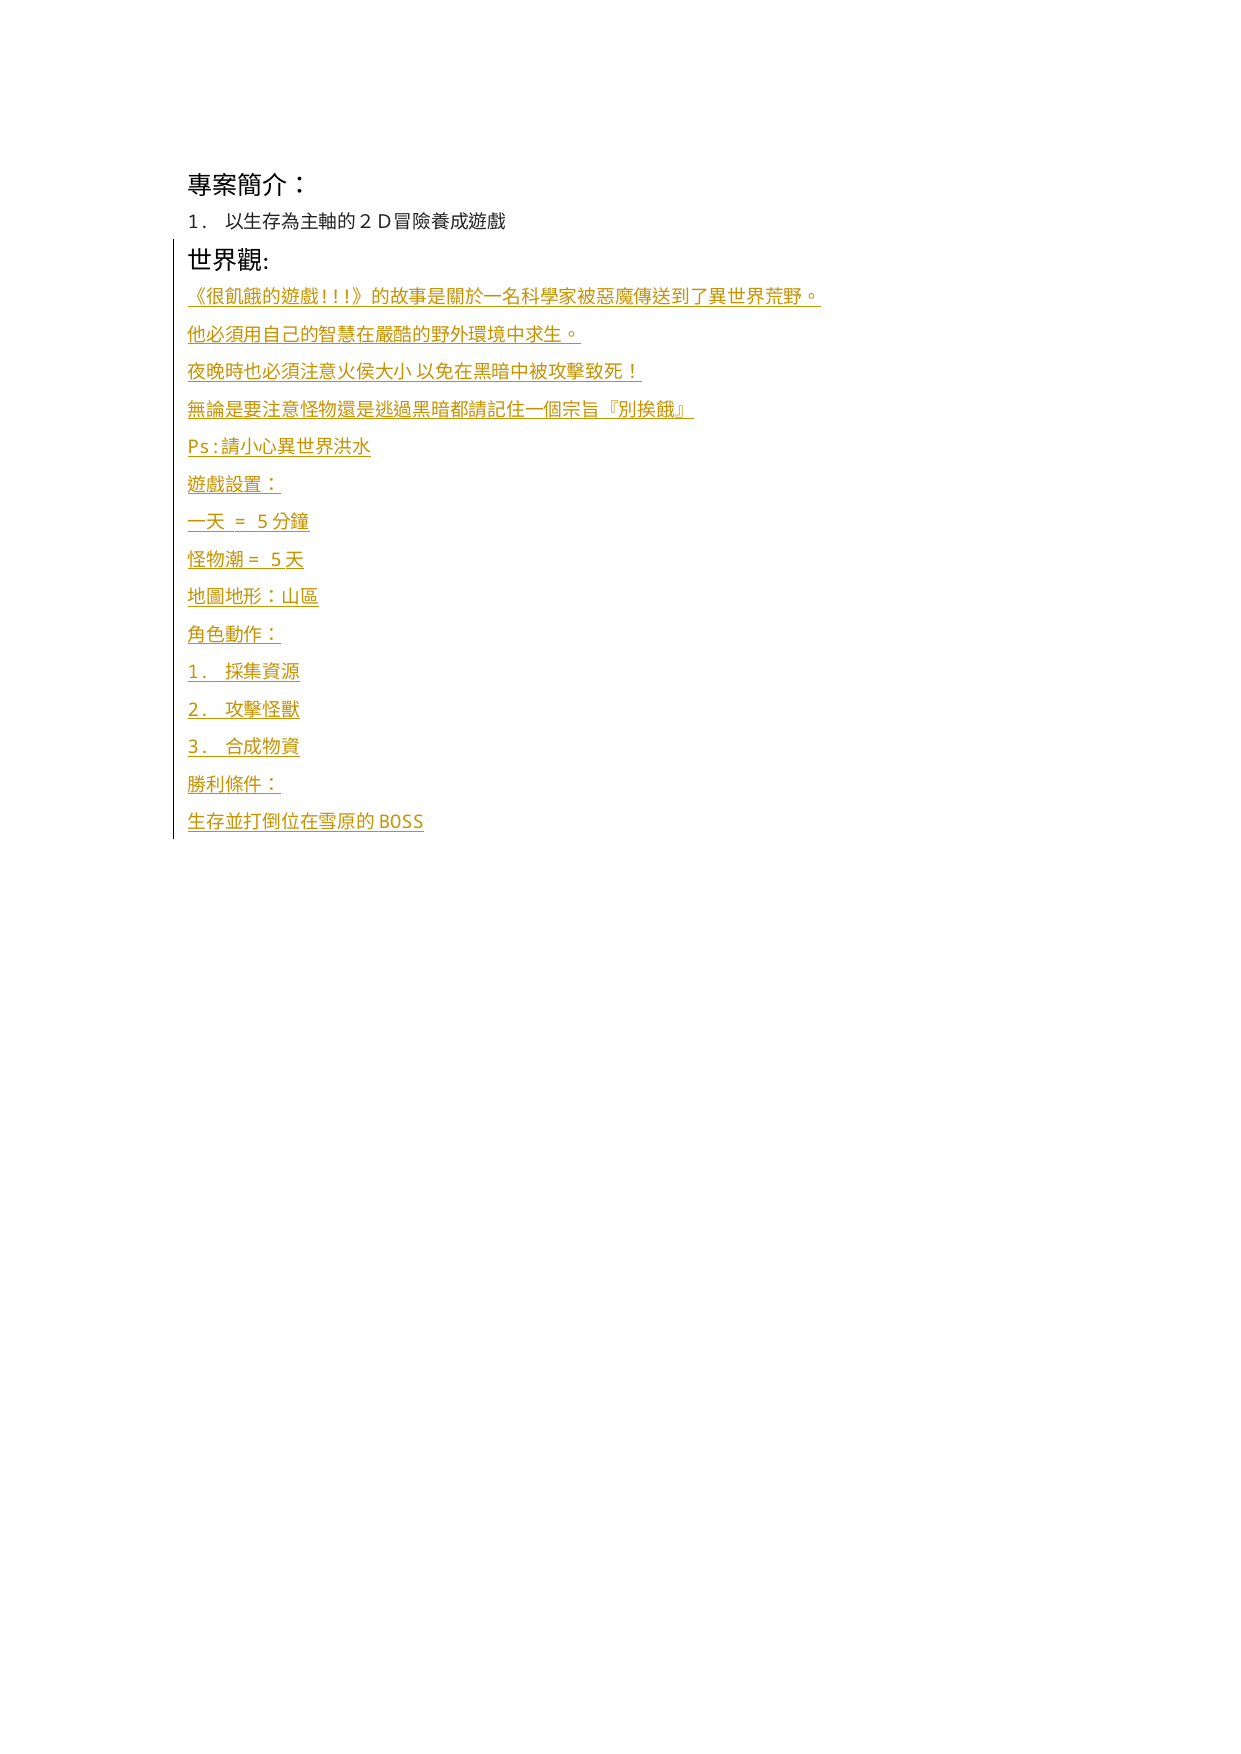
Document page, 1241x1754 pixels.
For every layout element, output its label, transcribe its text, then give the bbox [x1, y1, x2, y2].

list 以生存為主軸的２Ｄ冒險養成遊戲 [187, 202, 1053, 239]
text 專案簡介： [187, 164, 1053, 202]
text 世界觀: [187, 239, 1053, 277]
